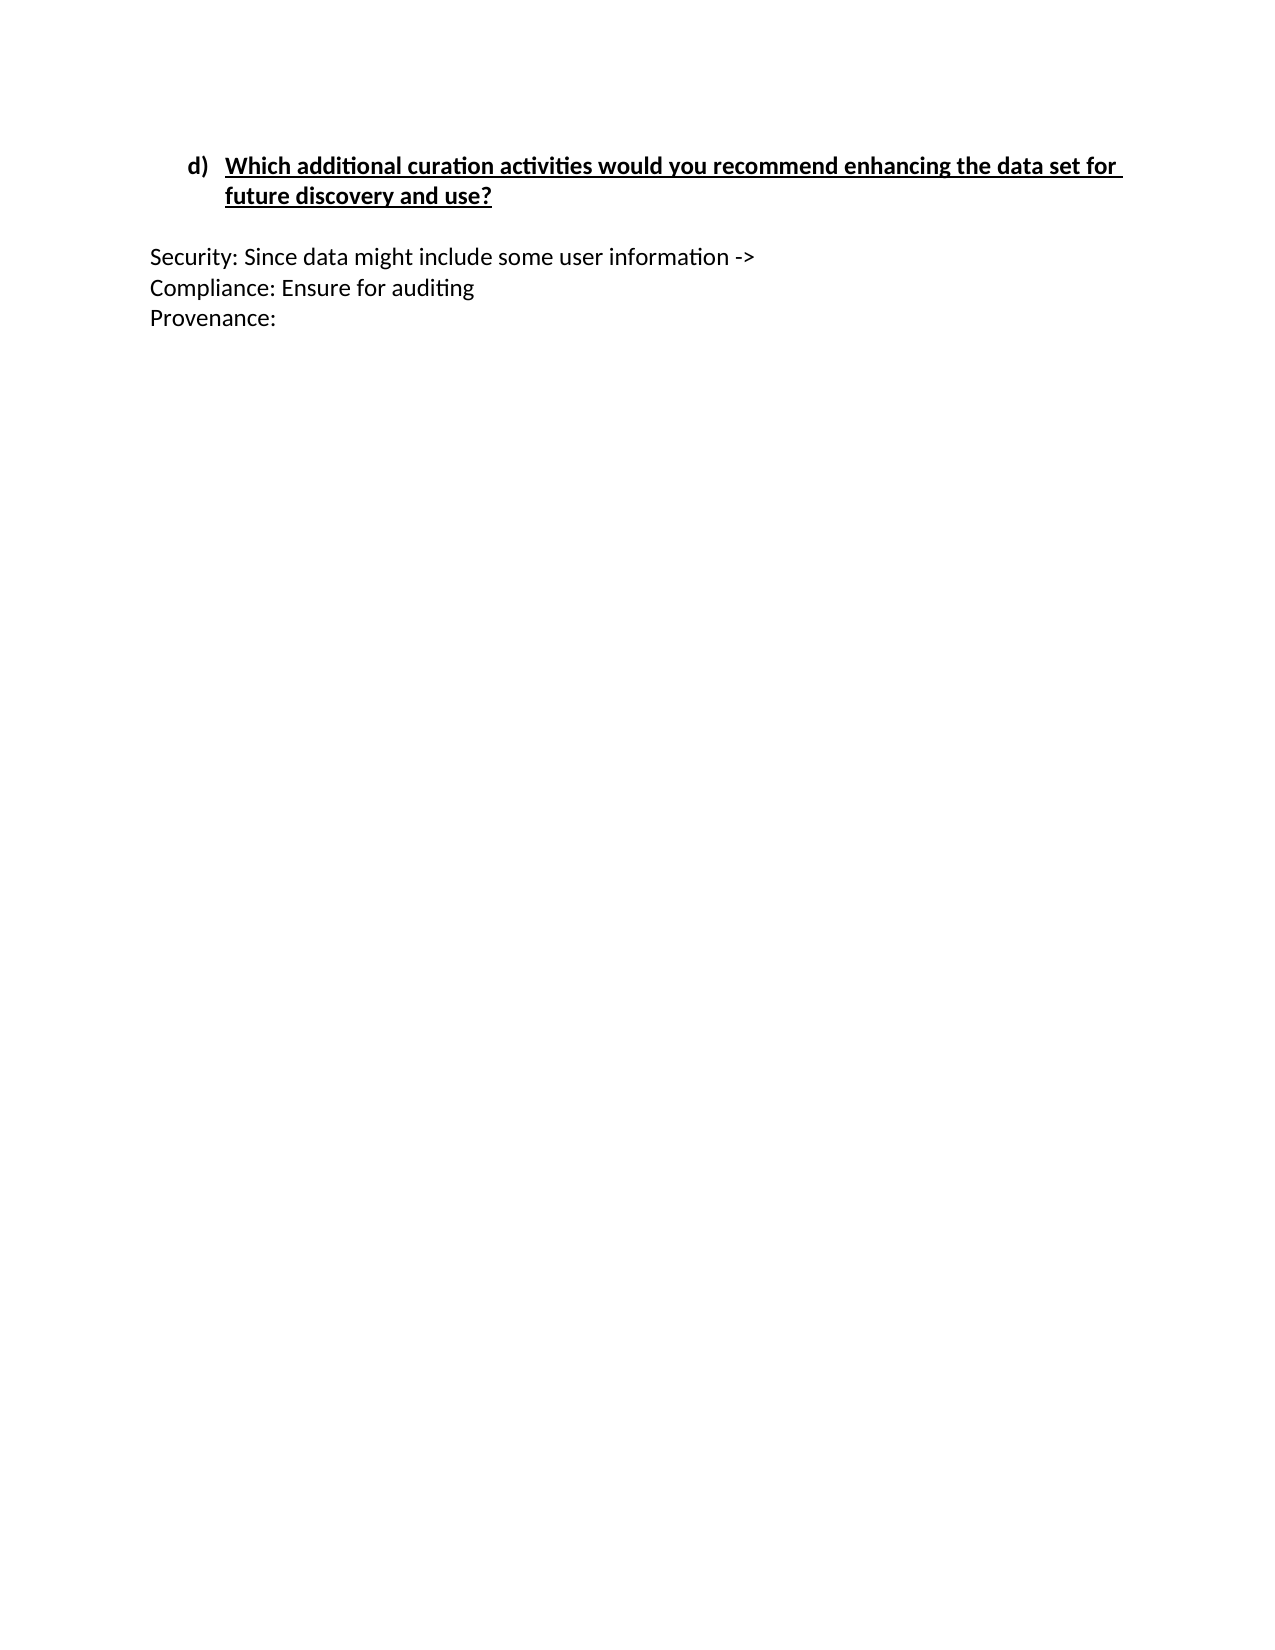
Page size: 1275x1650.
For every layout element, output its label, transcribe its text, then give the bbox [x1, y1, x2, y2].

list Which additional curation activities would you recommend enhancing the data set for future discovery and use? [187, 150, 1125, 211]
text Provenance: [150, 303, 1125, 333]
text Security: Since data might include some user information -> [150, 242, 1125, 272]
text Compliance: Ensure for auditing [150, 272, 1125, 303]
